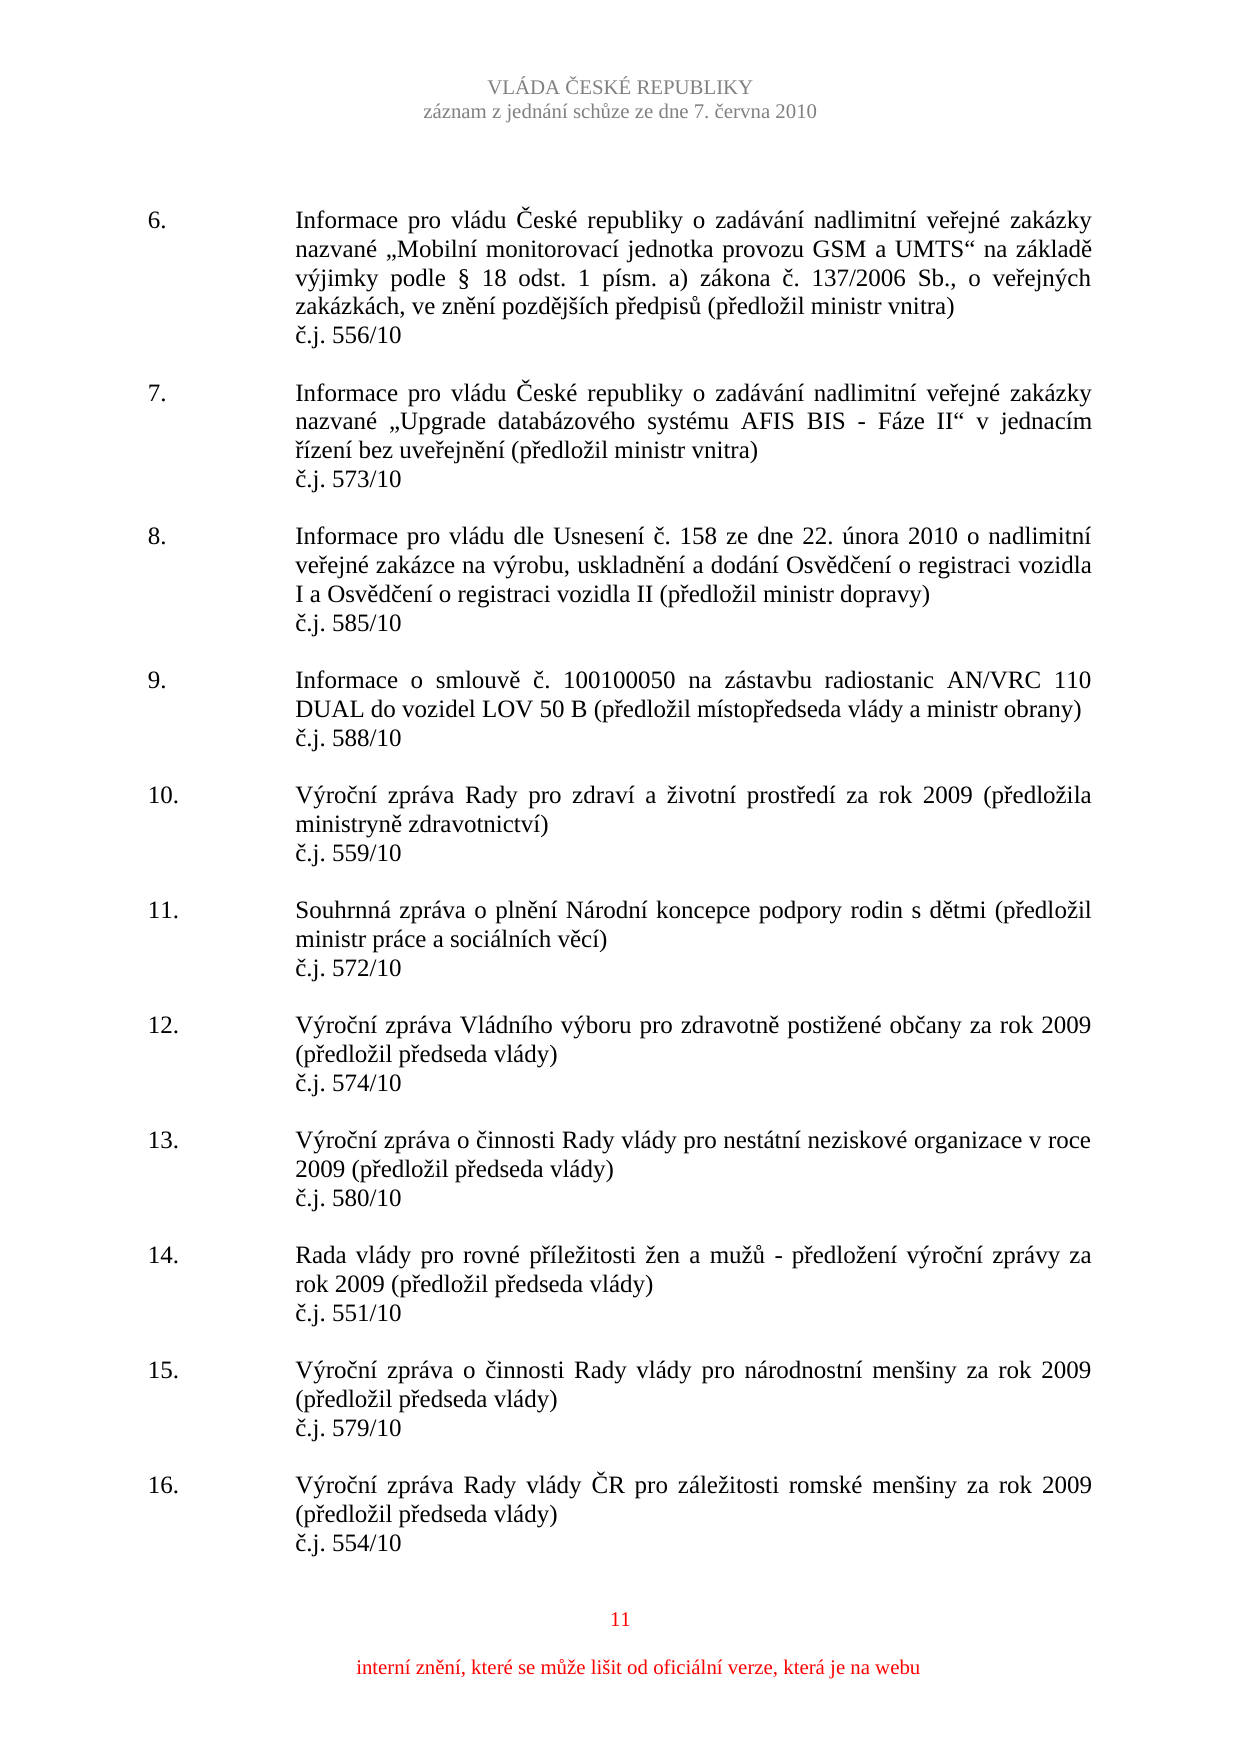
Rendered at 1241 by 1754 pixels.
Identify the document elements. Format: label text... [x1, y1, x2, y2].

text 11. Souhrnná zpráva o plnění Národní koncepce podpory rodin s dětmi (předložil ministr práce a sociálních věcí) [148, 895, 1093, 953]
text č.j. 574/10 [148, 1068, 1093, 1096]
text 7. Informace pro vládu České republiky o zadávání nadlimitní veřejné zakázky nazvané „Upgrade databázového systému AFIS BIS - Fáze II“ v jednacím řízení bez uveřejnění (předložil ministr vnitra) [148, 378, 1093, 464]
text 16. Výroční zpráva Rady vlády ČR pro záležitosti romské menšiny za rok 2009 (předložil předseda vlády) [148, 1470, 1093, 1528]
text 9. Informace o smlouvě č. 100100050 na zástavbu radiostanic AN/VRC 110 DUAL do vozidel LOV 50 B (předložil místopředseda vlády a ministr obrany) [148, 665, 1093, 723]
text 12. Výroční zpráva Vládního výboru pro zdravotně postižené občany za rok 2009 (předložil předseda vlády) [148, 1010, 1093, 1068]
text č.j. 572/10 [148, 953, 1093, 981]
text č.j. 551/10 [148, 1298, 1093, 1326]
text 15. Výroční zpráva o činnosti Rady vlády pro národnostní menšiny za rok 2009 (předložil předseda vlády) [148, 1355, 1093, 1413]
text č.j. 573/10 [148, 464, 1093, 493]
text č.j. 585/10 [148, 608, 1093, 636]
text 6. Informace pro vládu České republiky o zadávání nadlimitní veřejné zakázky nazvané „Mobilní monitorovací jednotka provozu GSM a UMTS“ na základě výjimky podle § 18 odst. 1 písm. a) zákona č. 137/2006 Sb., o veřejných zakázkách, ve znění pozdějších předpisů (předložil ministr vnitra) [148, 205, 1093, 320]
text 13. Výroční zpráva o činnosti Rady vlády pro nestátní neziskové organizace v roce 2009 (předložil předseda vlády) [148, 1125, 1093, 1183]
text č.j. 588/10 [148, 723, 1093, 751]
text 10. Výroční zpráva Rady pro zdraví a životní prostředí za rok 2009 (předložila ministryně zdravotnictví) [148, 780, 1093, 838]
text č.j. 559/10 [148, 838, 1093, 866]
text č.j. 580/10 [148, 1183, 1093, 1211]
text č.j. 579/10 [148, 1413, 1093, 1441]
text 8. Informace pro vládu dle Usnesení č. 158 ze dne 22. února 2010 o nadlimitní veřejné zakázce na výrobu, uskladnění a dodání Osvědčení o registraci vozidla I a Osvědčení o registraci vozidla II (předložil ministr dopravy) [148, 521, 1093, 608]
text č.j. 556/10 [148, 320, 1093, 349]
text 14. Rada vlády pro rovné příležitosti žen a mužů - předložení výroční zprávy za rok 2009 (předložil předseda vlády) [148, 1240, 1093, 1298]
text č.j. 554/10 [148, 1528, 1093, 1556]
